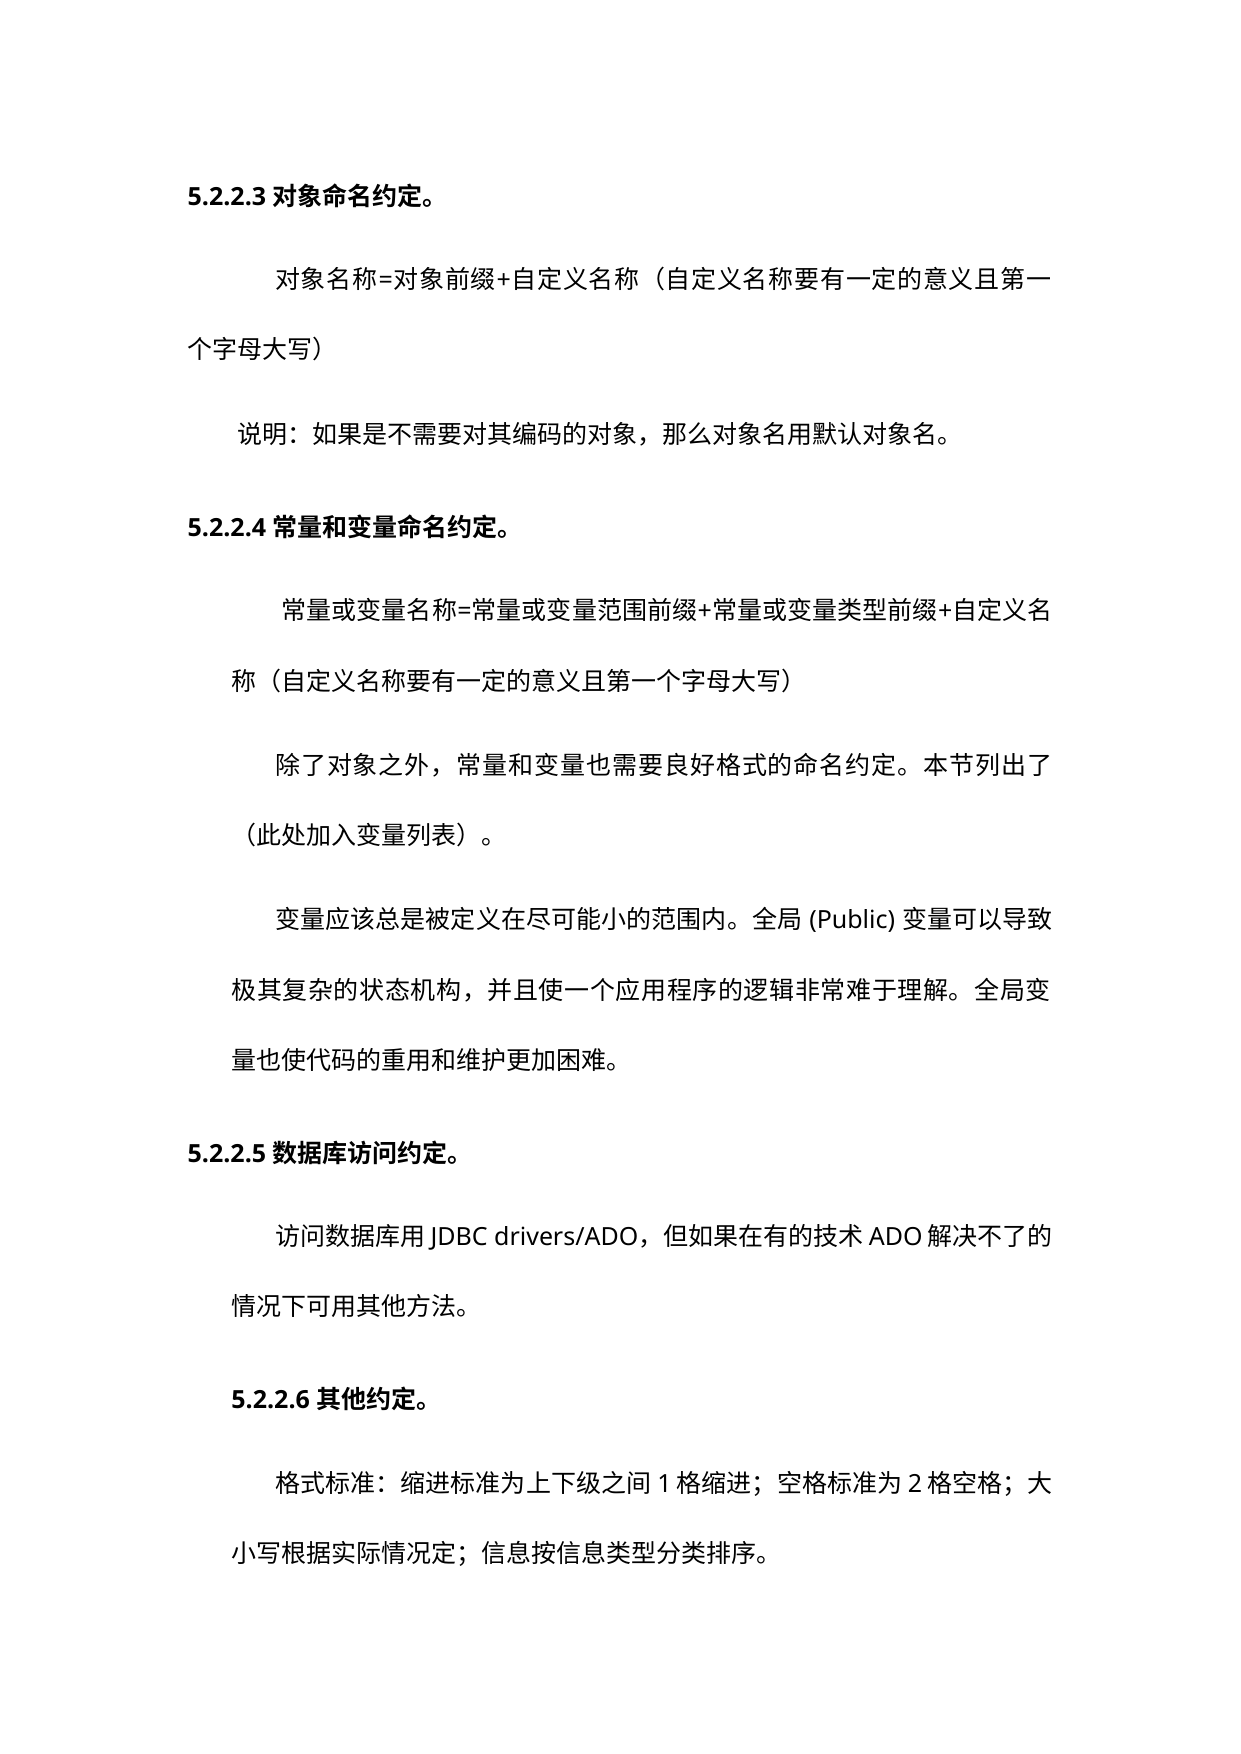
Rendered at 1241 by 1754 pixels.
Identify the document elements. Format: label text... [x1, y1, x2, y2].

subtitle 5.2.2.3 对象命名约定。 [187, 162, 1053, 227]
text 说明：如果是不需要对其编码的对象，那么对象名用默认对象名。 [187, 400, 1053, 465]
text 变量应该总是被定义在尽可能小的范围内。全局 (Public) 变量可以导致极其复杂的状态机构，并且使一个应用程序的逻辑非常难于理解。全局变量也使代码的重用和维护更加困难。 [231, 886, 1053, 1091]
subtitle 5.2.2.5 数据库访问约定。 [187, 1119, 1053, 1184]
subtitle 5.2.2.4 常量和变量命名约定。 [187, 493, 1053, 558]
text 除了对象之外，常量和变量也需要良好格式的命名约定。本节列出了（此处加入变量列表）。 [231, 731, 1053, 866]
text 格式标准：缩进标准为上下级之间1格缩进；空格标准为2格空格；大小写根据实际情况定；信息按信息类型分类排序。 [231, 1449, 1053, 1584]
text 常量或变量名称=常量或变量范围前缀+常量或变量类型前缀+自定义名称（自定义名称要有一定的意义且第一个字母大写） [231, 576, 1053, 712]
text 对象名称=对象前缀+自定义名称（自定义名称要有一定的意义且第一个字母大写） [187, 246, 1053, 381]
subtitle 5.2.2.6 其他约定。 [187, 1365, 1053, 1430]
text 访问数据库用JDBC drivers/ADO，但如果在有的技术ADO解决不了的情况下可用其他方法。 [231, 1202, 1053, 1337]
